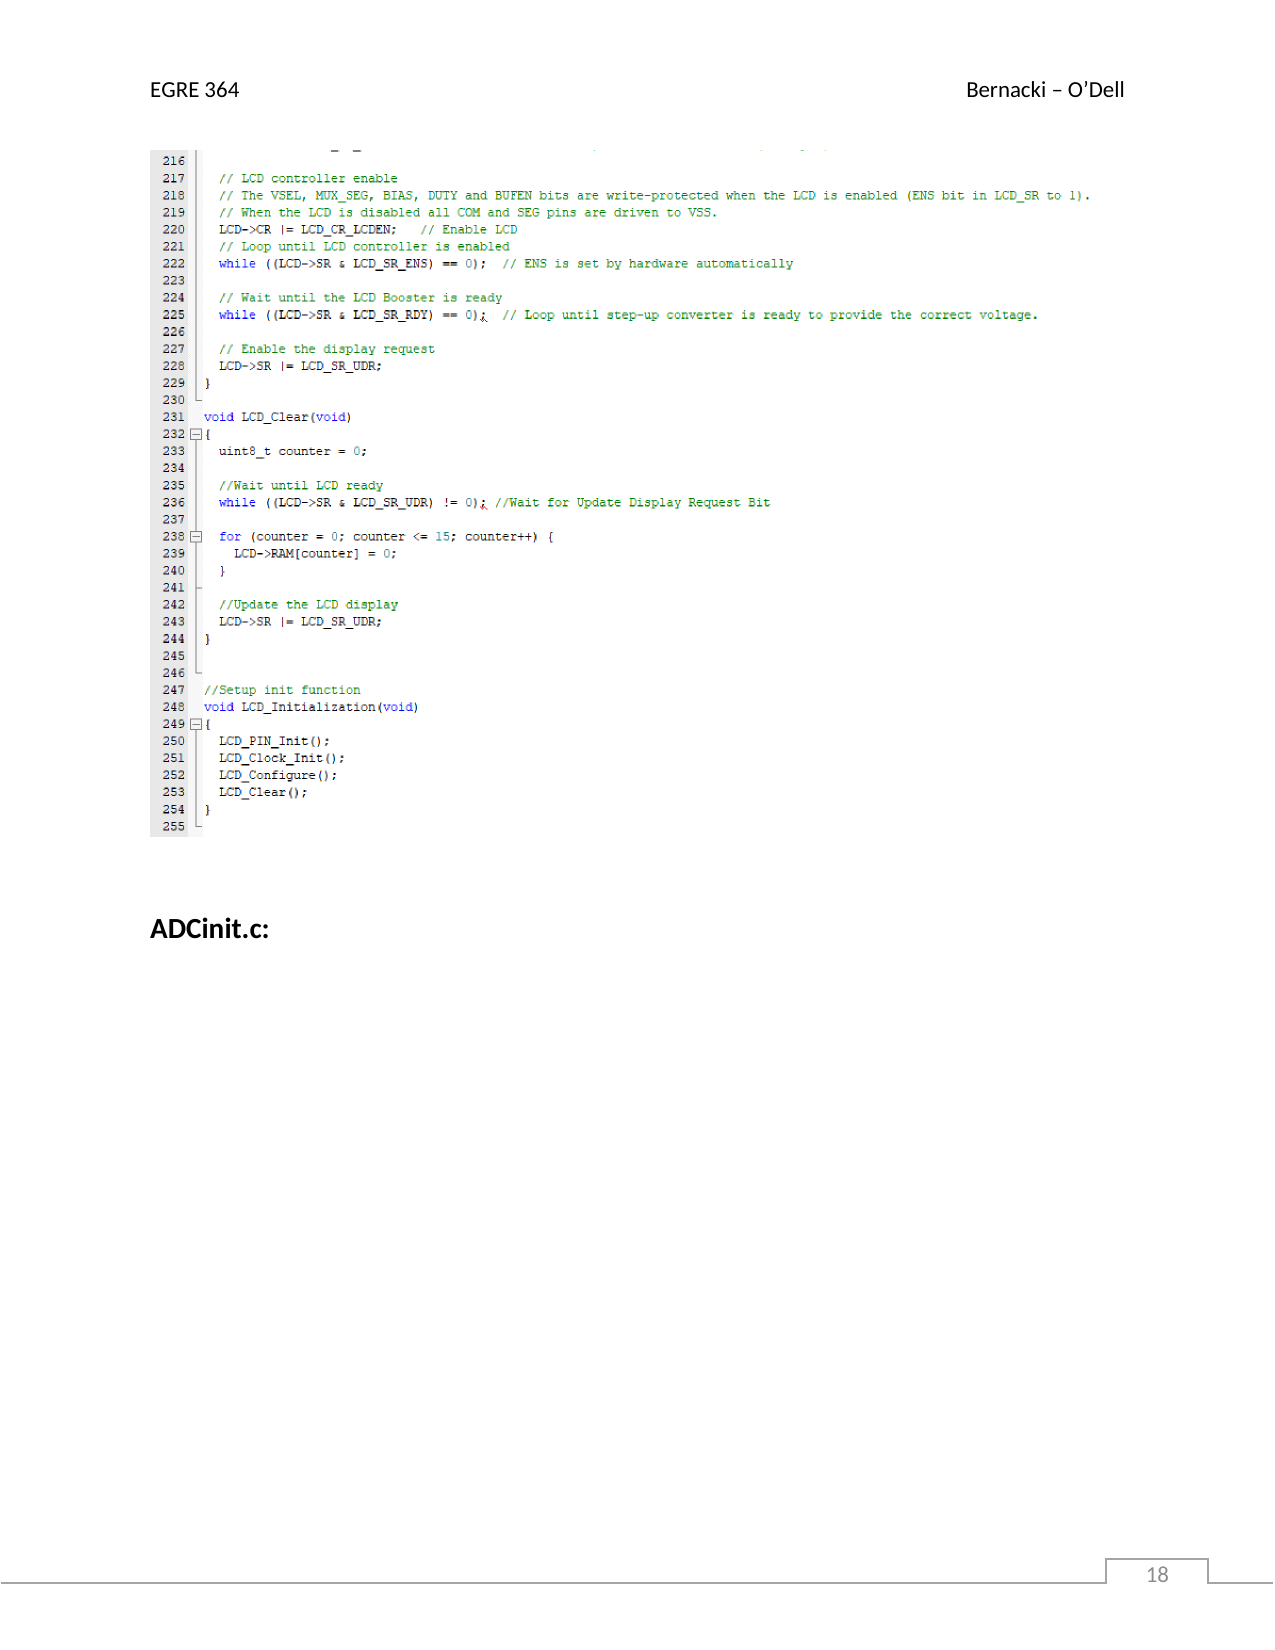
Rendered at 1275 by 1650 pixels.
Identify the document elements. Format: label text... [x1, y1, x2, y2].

text ADCinit.c: [150, 911, 1125, 946]
picture [150, 150, 1125, 837]
